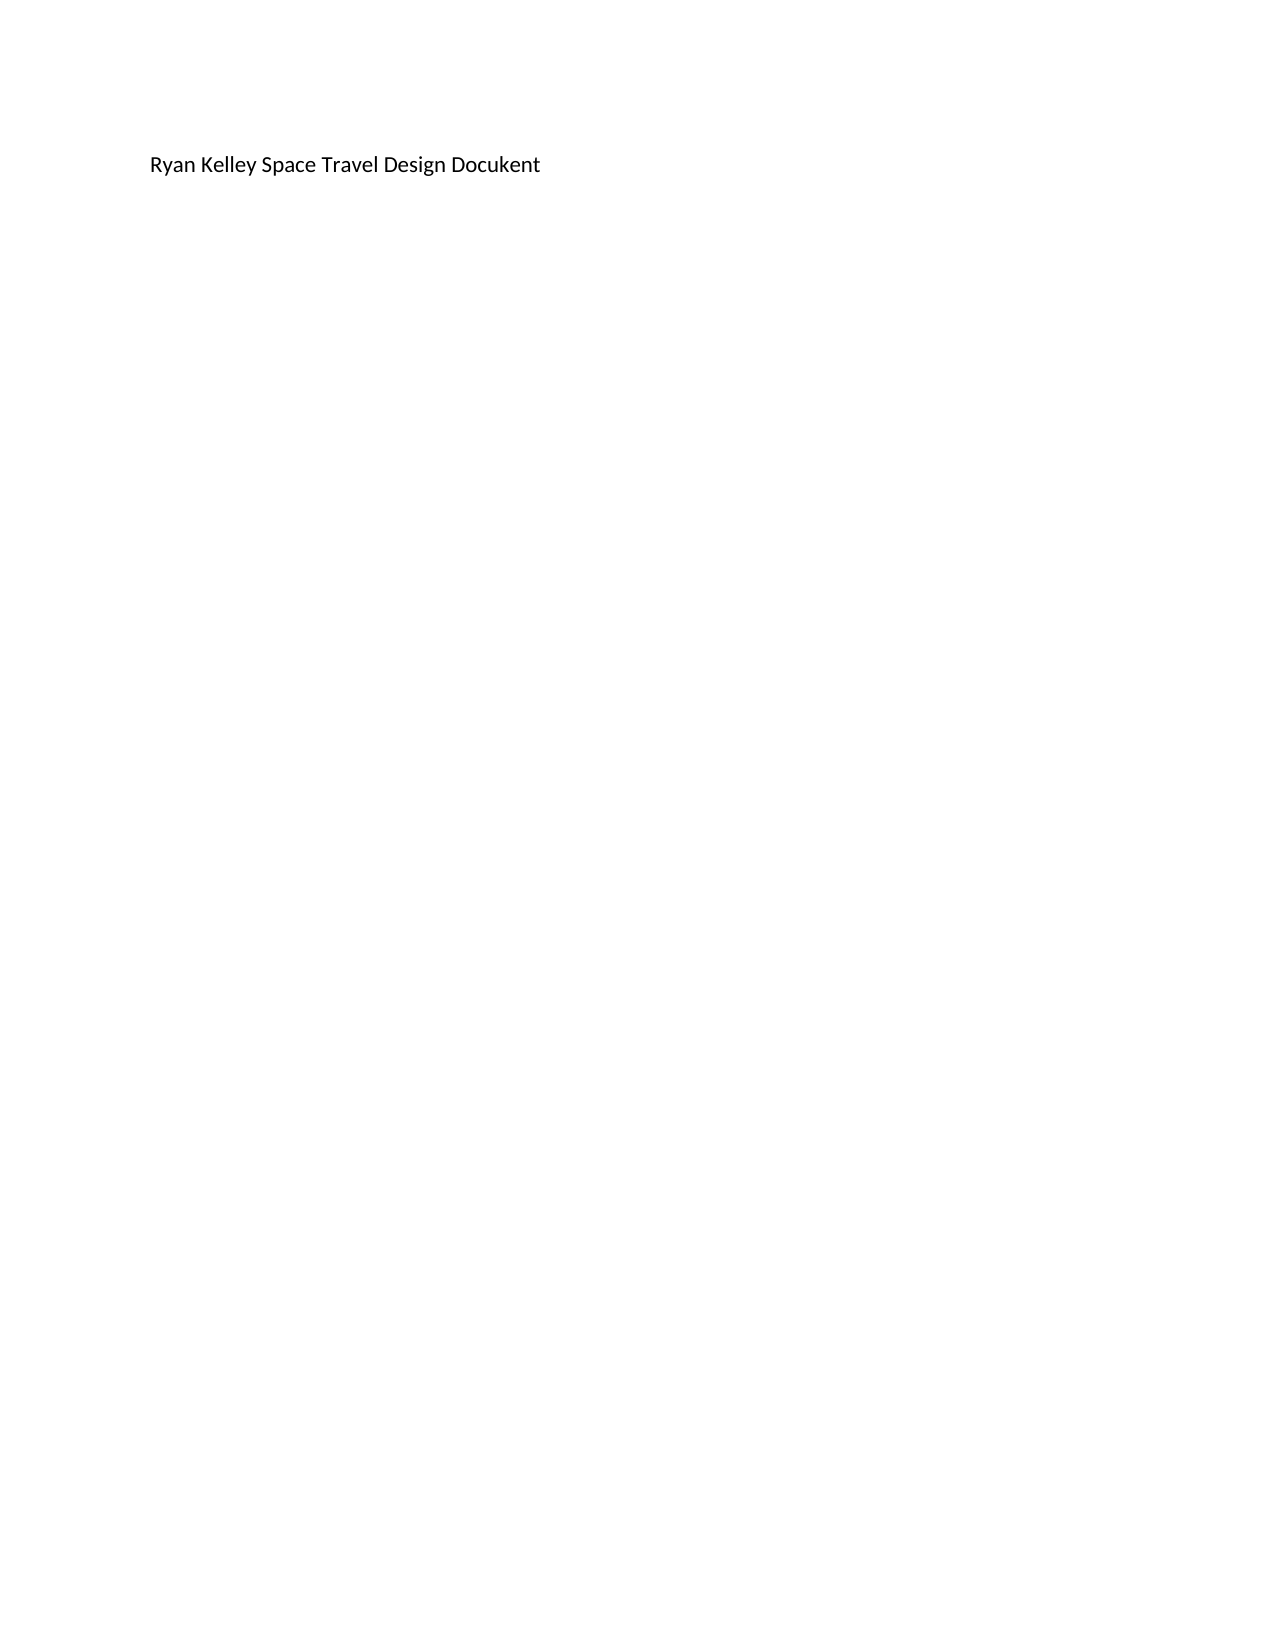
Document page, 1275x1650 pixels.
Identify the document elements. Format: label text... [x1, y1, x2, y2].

text Ryan Kelley Space Travel Design Docukent [150, 150, 1125, 178]
